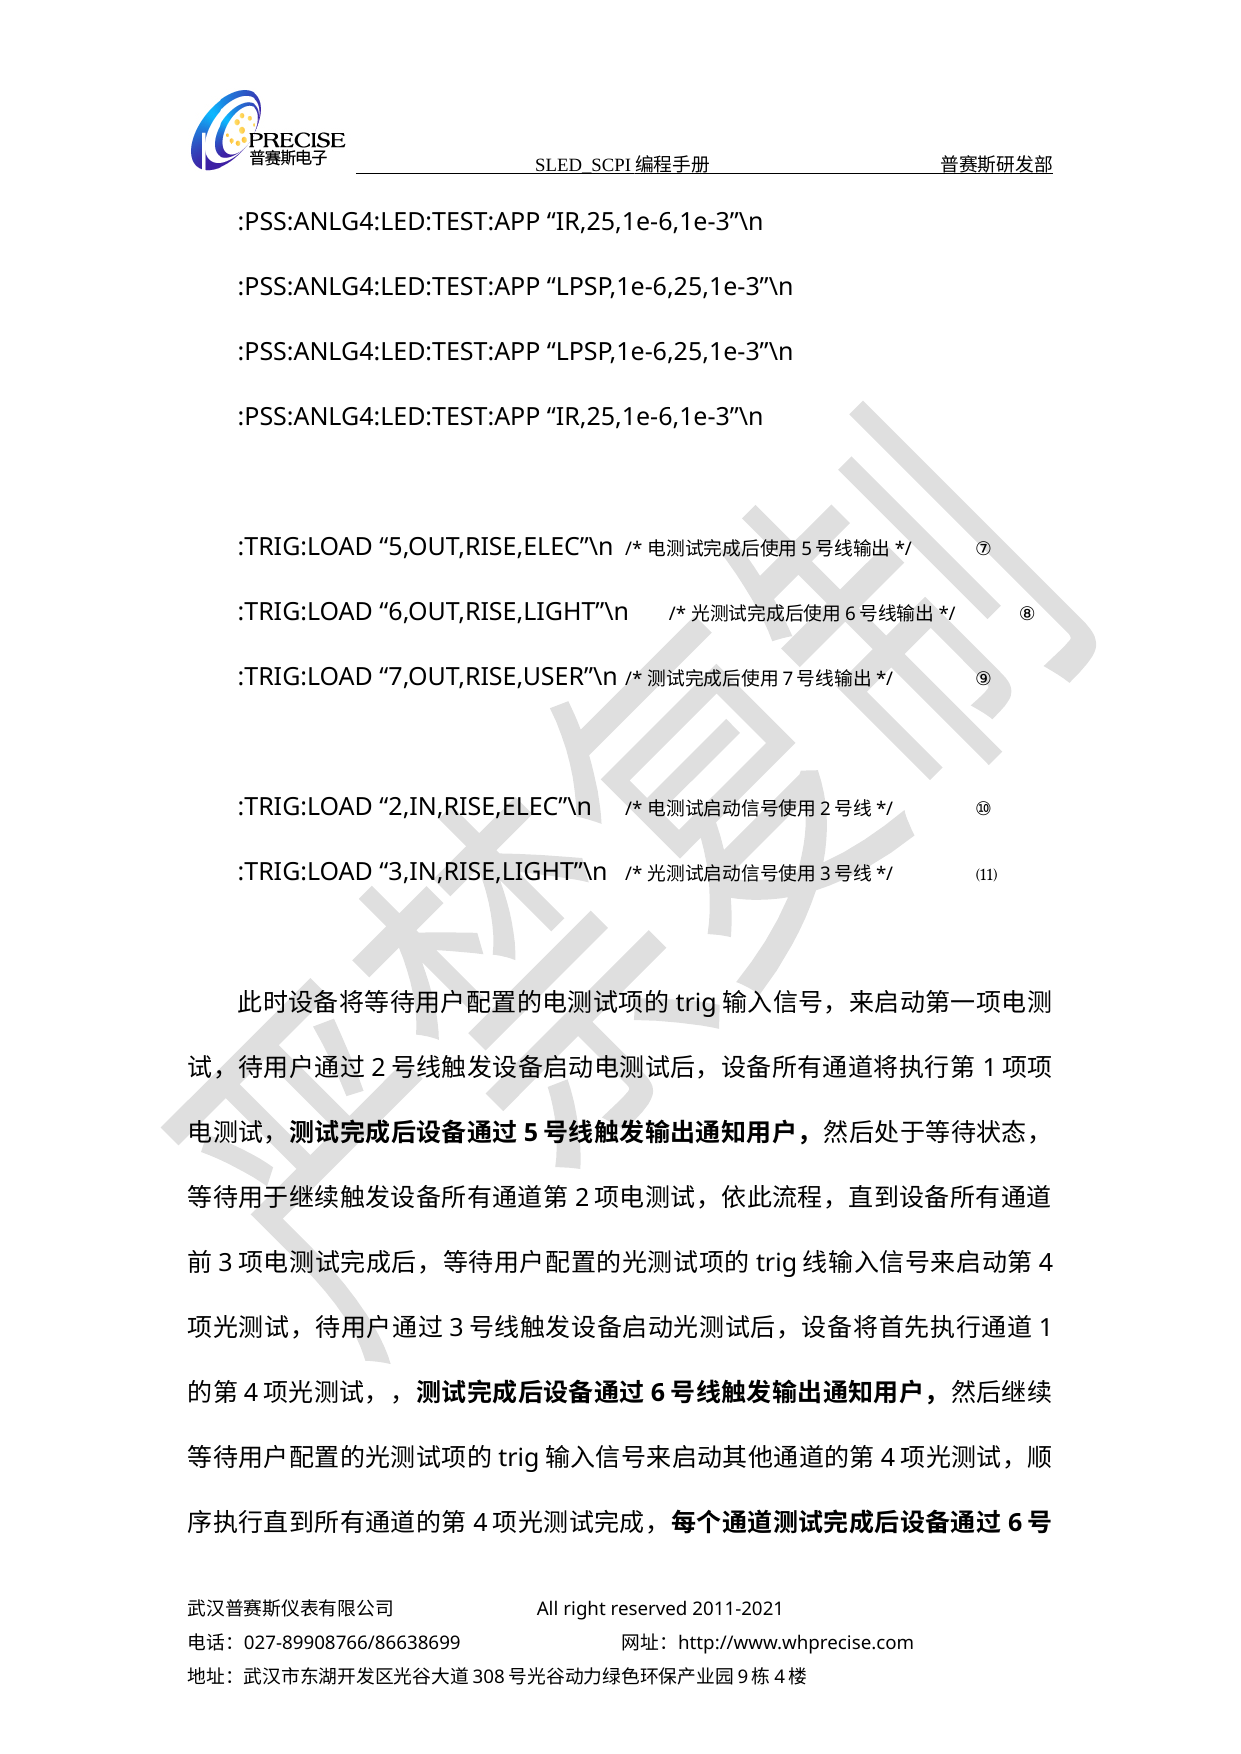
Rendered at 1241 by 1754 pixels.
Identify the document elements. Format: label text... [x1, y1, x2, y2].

text :PSS:ANLG4:LED:TEST:APP “IR,25,1e-6,1e-3”\n [187, 383, 1053, 448]
text :PSS:ANLG4:LED:TEST:APP “LPSP,1e-6,25,1e-3”\n [187, 318, 1053, 383]
picture [187, 88, 356, 172]
text :PSS:ANLG4:LED:TEST:APP “LPSP,1e-6,25,1e-3”\n [187, 253, 1053, 318]
text :TRIG:LOAD “3,IN,RISE,LIGHT”\n /* 光测试启动信号使用3号线 */ ⑾ [187, 838, 1053, 903]
text :TRIG:LOAD “6,OUT,RISE,LIGHT”\n /* 光测试完成后使用6号线输出 */ ⑧ [187, 578, 1053, 643]
text :PSS:ANLG4:LED:TEST:APP “IR,25,1e-6,1e-3”\n [187, 188, 1053, 253]
text :TRIG:LOAD “5,OUT,RISE,ELEC”\n /* 电测试完成后使用5号线输出 */ ⑦ [187, 513, 1053, 578]
text :TRIG:LOAD “2,IN,RISE,ELEC”\n /* 电测试启动信号使用2号线 */ ⑩ [187, 773, 1053, 838]
text :TRIG:LOAD “7,OUT,RISE,USER”\n /* 测试完成后使用7号线输出 */ ⑨ [187, 643, 1053, 708]
